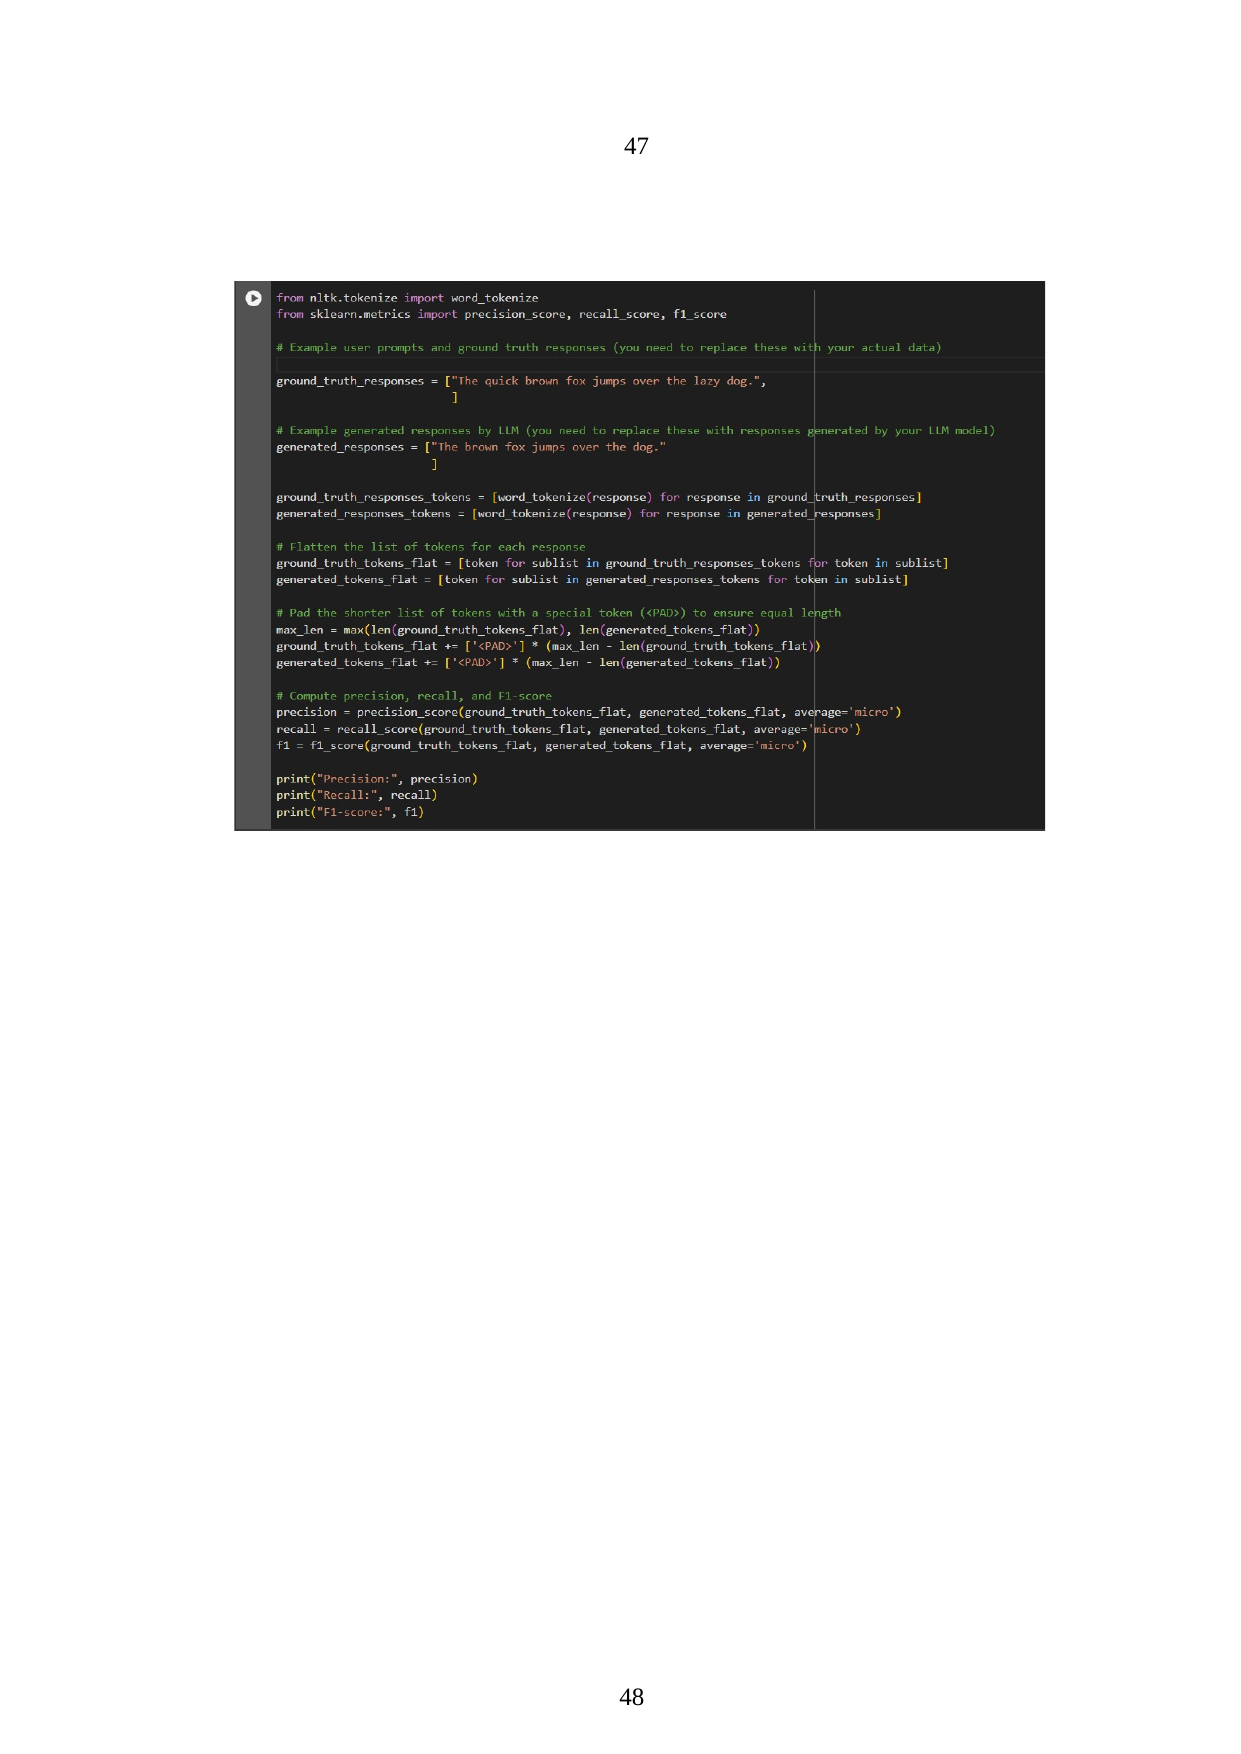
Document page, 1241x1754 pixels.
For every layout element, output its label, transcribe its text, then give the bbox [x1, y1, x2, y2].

text 48 [395, 1682, 868, 1711]
text 47 [234, 131, 1038, 160]
picture [234, 281, 1046, 831]
